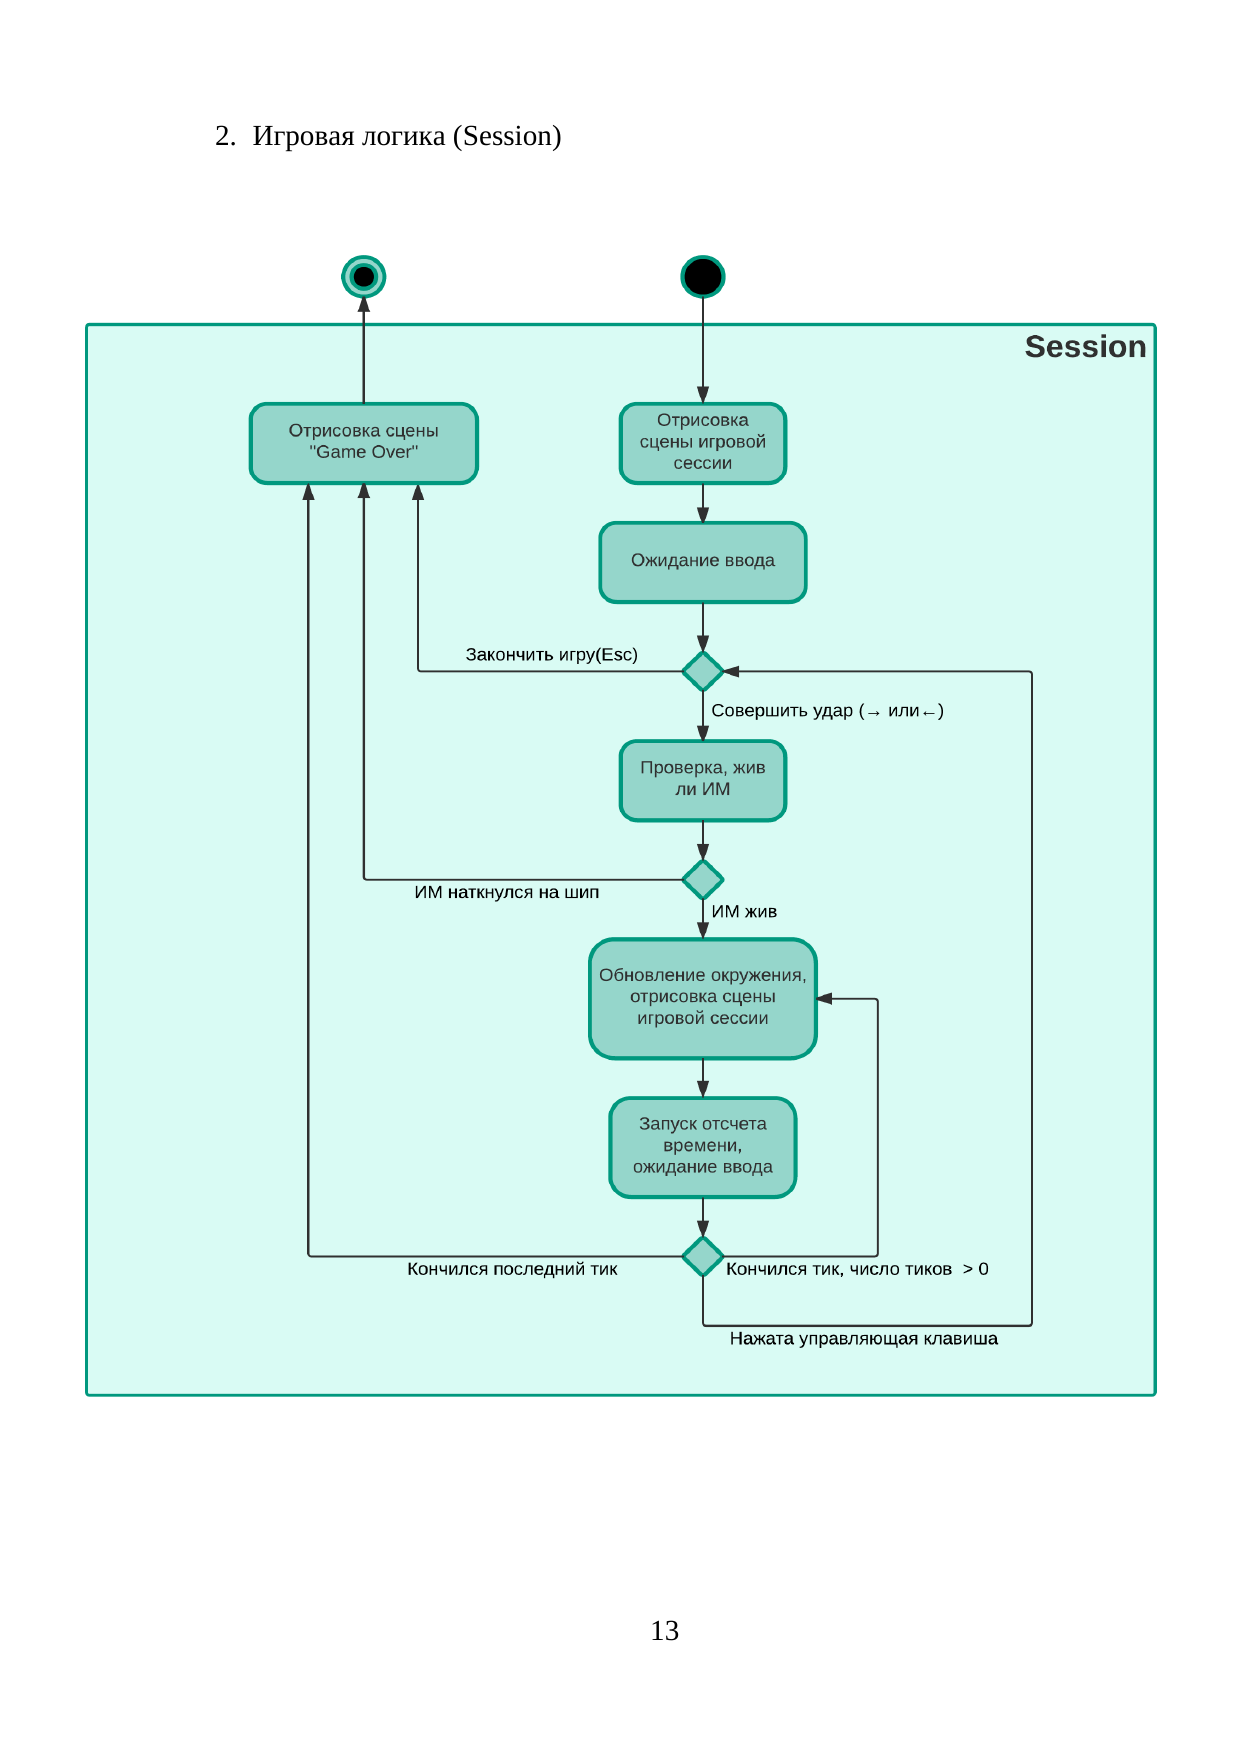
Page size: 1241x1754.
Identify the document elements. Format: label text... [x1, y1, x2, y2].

list Игровая логика (Session) [215, 118, 1152, 152]
picture [45, 225, 1191, 1430]
